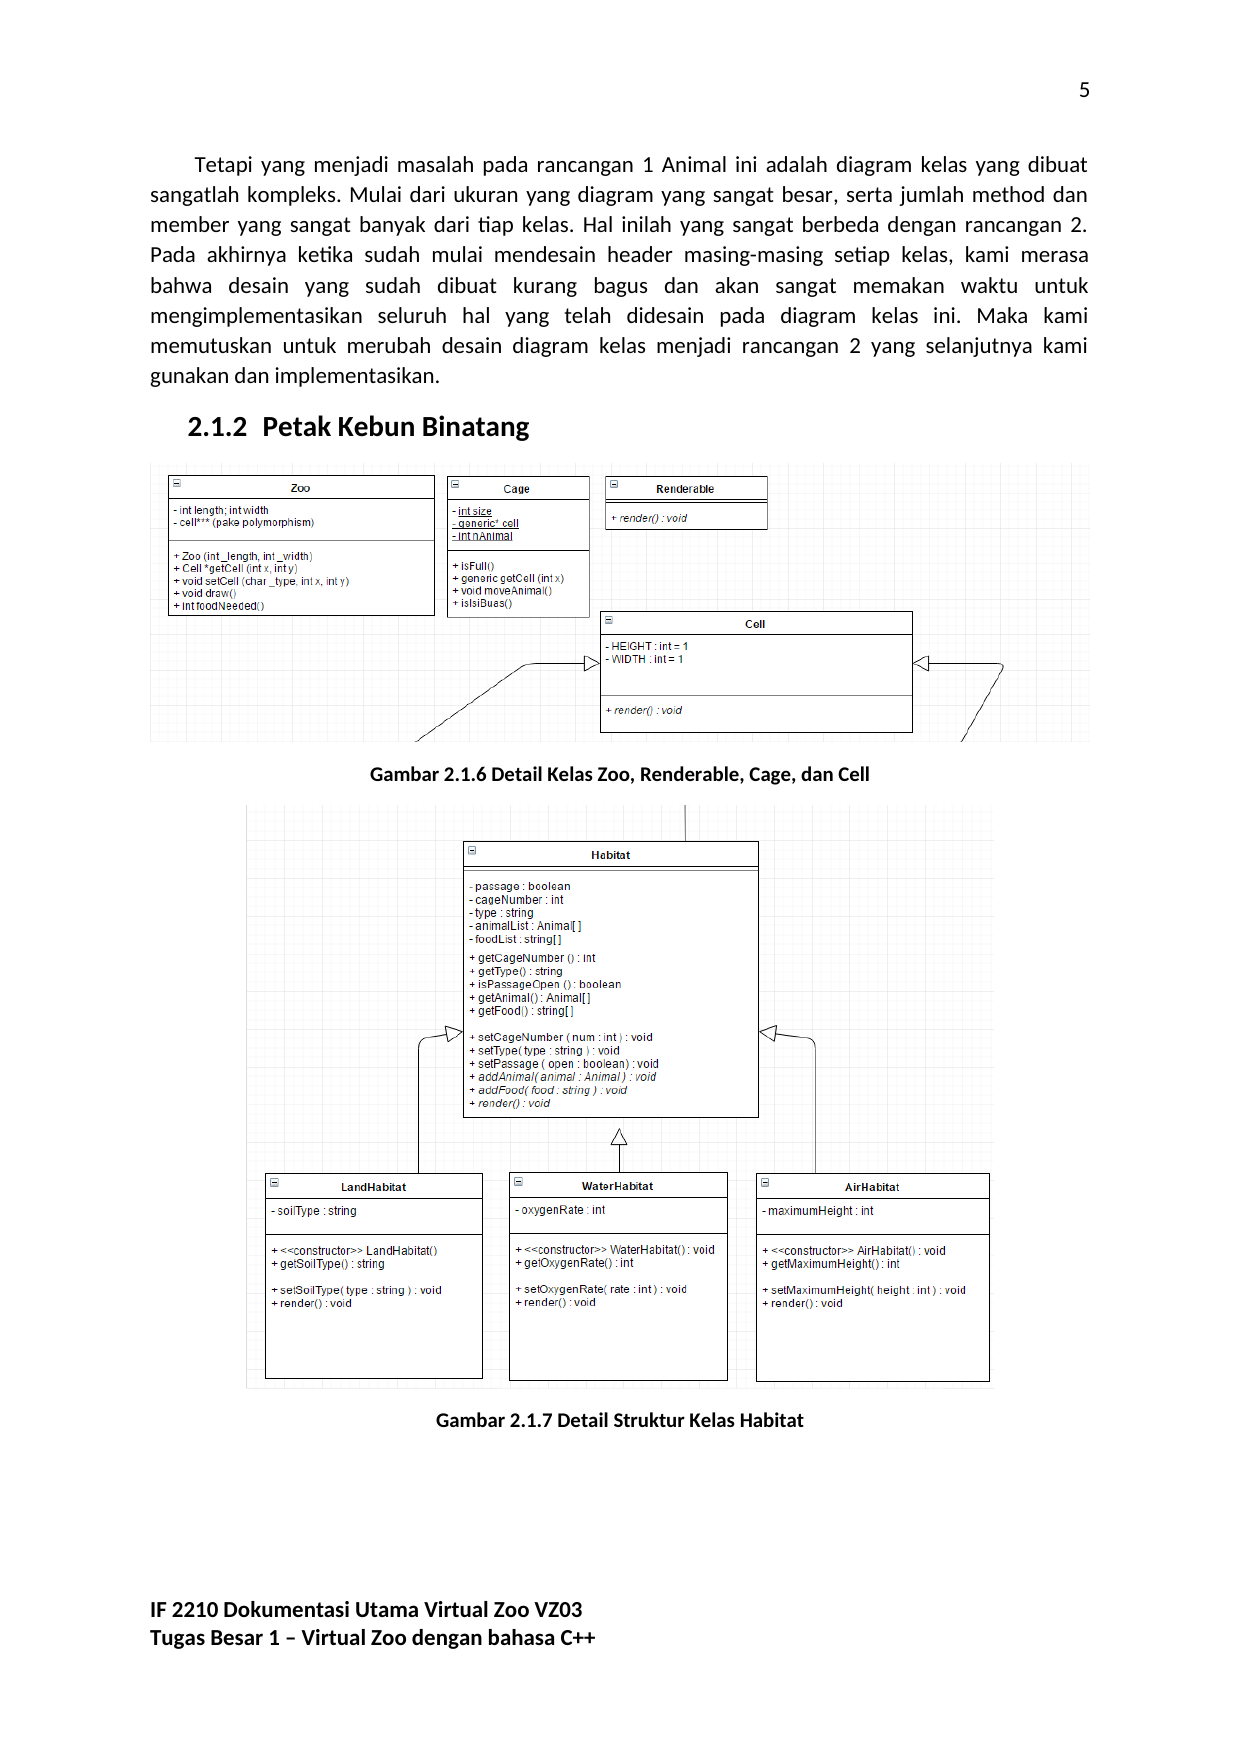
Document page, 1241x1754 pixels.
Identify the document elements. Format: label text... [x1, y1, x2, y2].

picture [246, 805, 995, 1389]
text Gambar 2.1.6 Detail Kelas Zoo, Renderable, Cage, dan Cell [150, 761, 1090, 786]
list Petak Kebun Binatang [187, 408, 1090, 444]
text Tetapi yang menjadi masalah pada rancangan 1 Animal ini adalah diagram kelas yang dibuat sangatlah kompleks. Mulai dari ukuran yang diagram yang sangat besar, serta jumlah method dan member yang sangat banyak dari tiap kelas. Hal inilah yang sangat berbeda dengan rancangan 2. Pada akhirnya ketika sudah mulai mendesain header masing-masing setiap kelas, kami merasa bahwa desain yang sudah dibuat kurang bagus dan akan sangat memakan waktu untuk mengimplementasikan seluruh hal yang telah didesain pada diagram kelas ini. Maka kami memutuskan untuk merubah desain diagram kelas menjadi rancangan 2 yang selanjutnya kami gunakan dan implementasikan. [150, 150, 1090, 389]
picture [150, 463, 1091, 742]
text Gambar 2.1.7 Detail Struktur Kelas Habitat [150, 1407, 1090, 1433]
